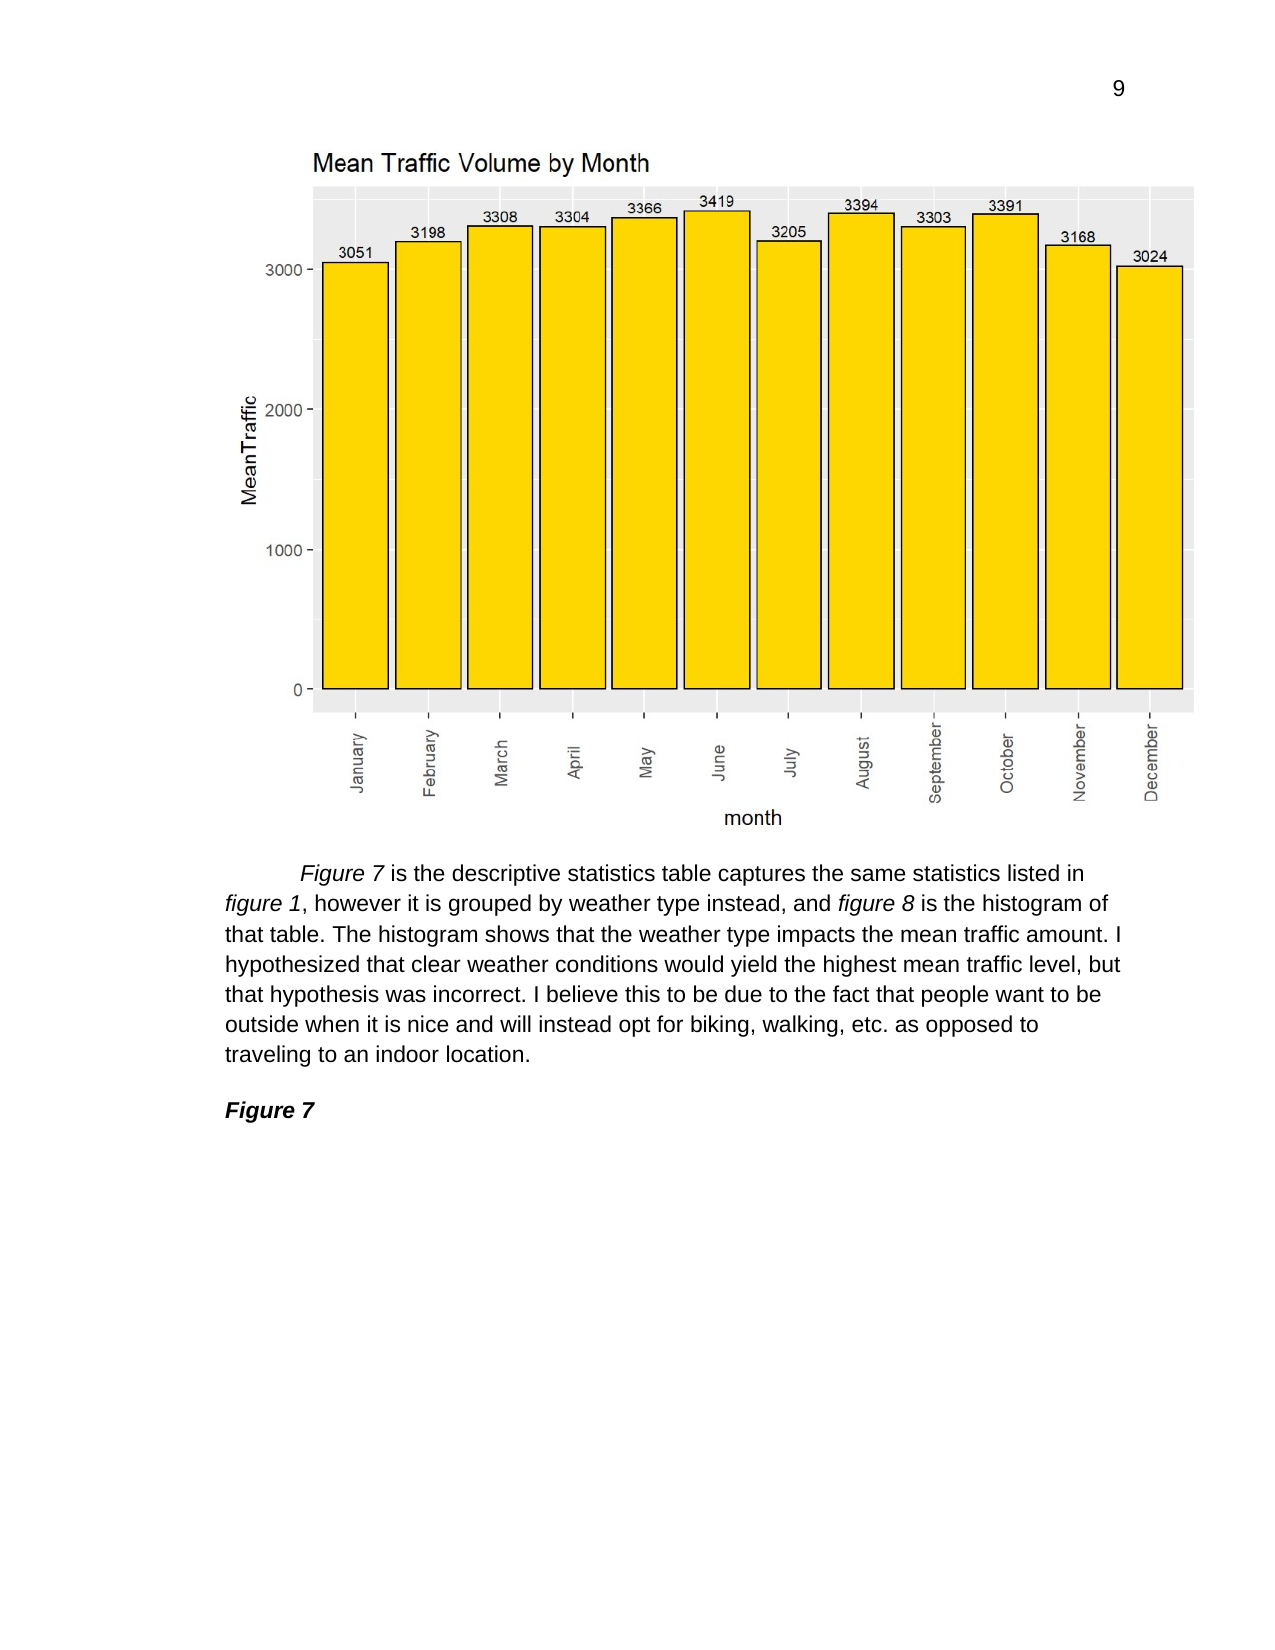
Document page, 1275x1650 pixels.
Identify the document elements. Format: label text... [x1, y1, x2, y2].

text Figure 7 is the descriptive statistics table captures the same statistics listed in figure 1, however it is grouped by weather type instead, and figure 8 is the histogram of that table. The histogram shows that the weather type impacts the mean traffic amount. I hypothesized that clear weather conditions would yield the highest mean traffic level, but that hypothesis was incorrect. I believe this to be due to the fact that people want to be outside when it is nice and will instead opt for biking, walking, etc. as opposed to traveling to an indoor location. [225, 860, 1125, 1068]
text Figure 7 [225, 1097, 1125, 1123]
picture [225, 150, 1200, 832]
